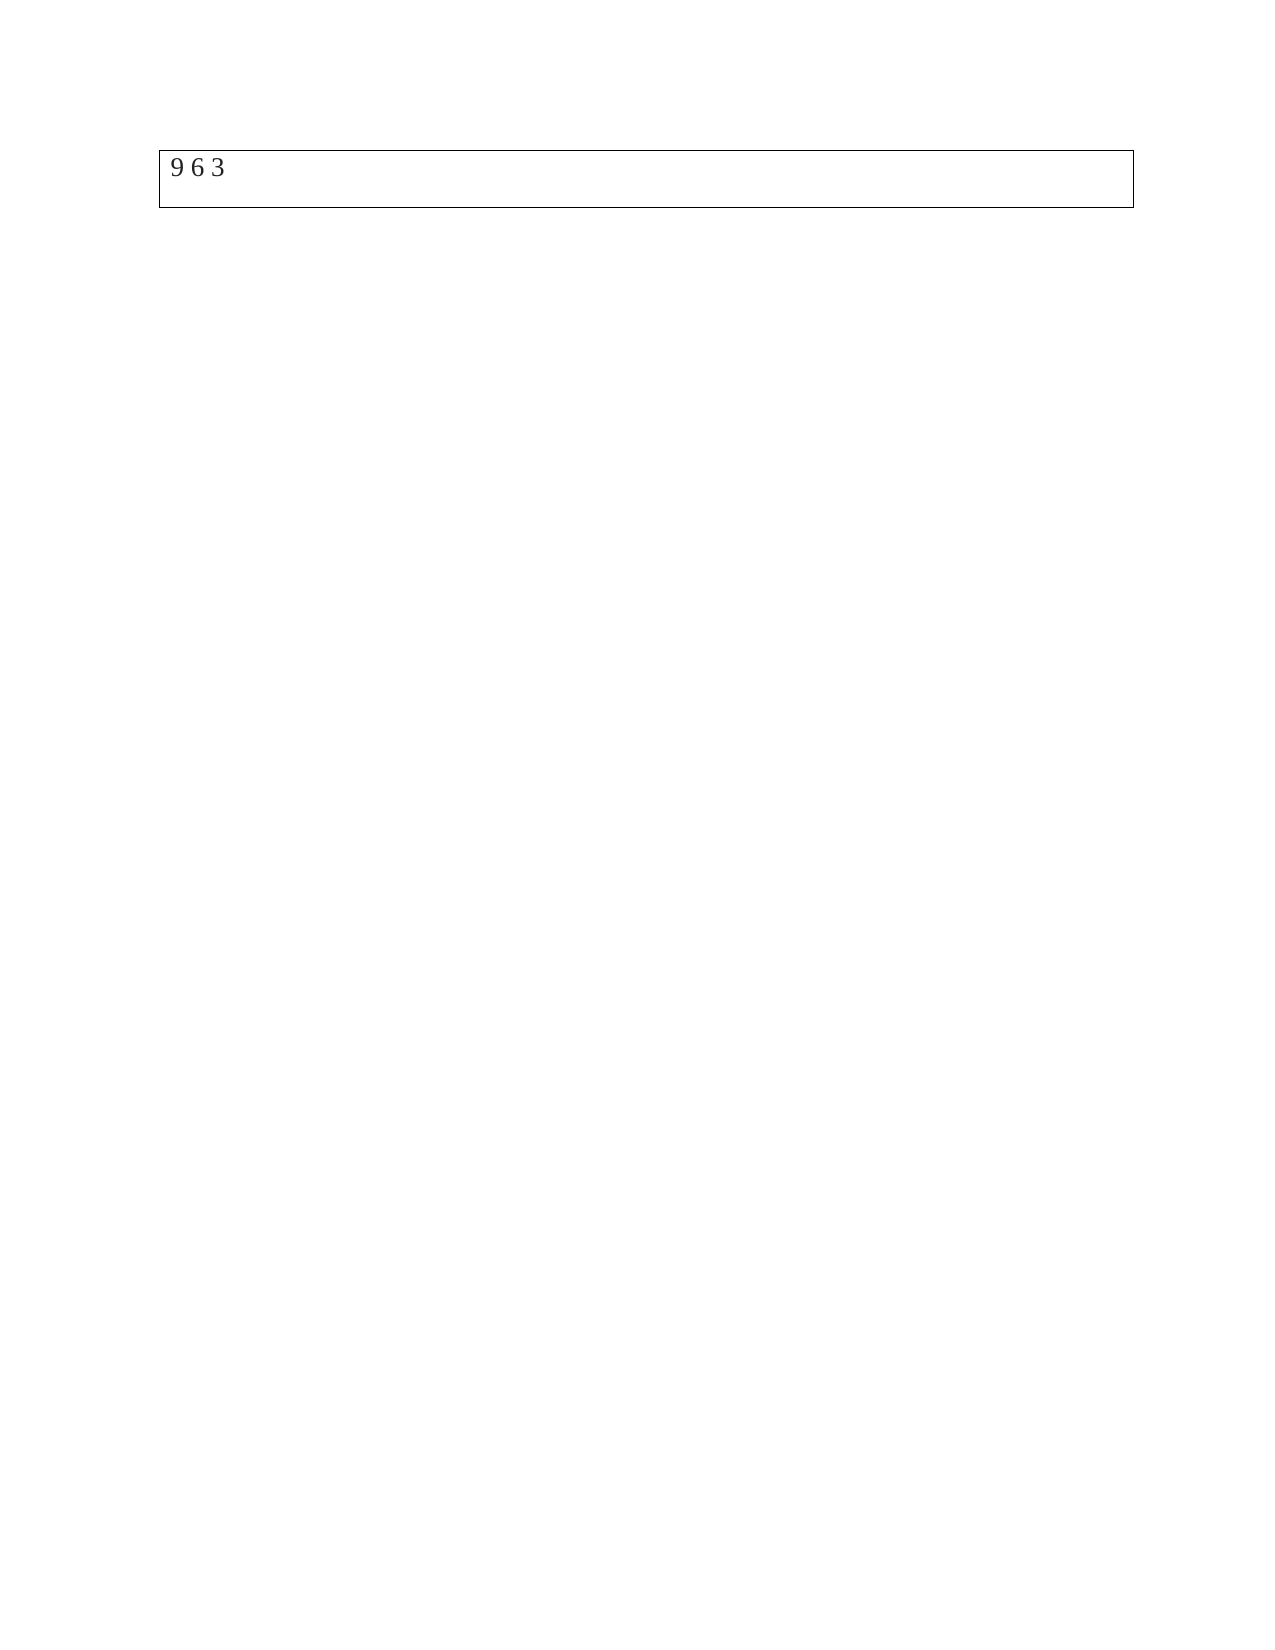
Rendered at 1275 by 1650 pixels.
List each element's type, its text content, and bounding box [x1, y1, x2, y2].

table_cell 7 4 1 8 5 2 9 6 3 [160, 151, 1133, 207]
